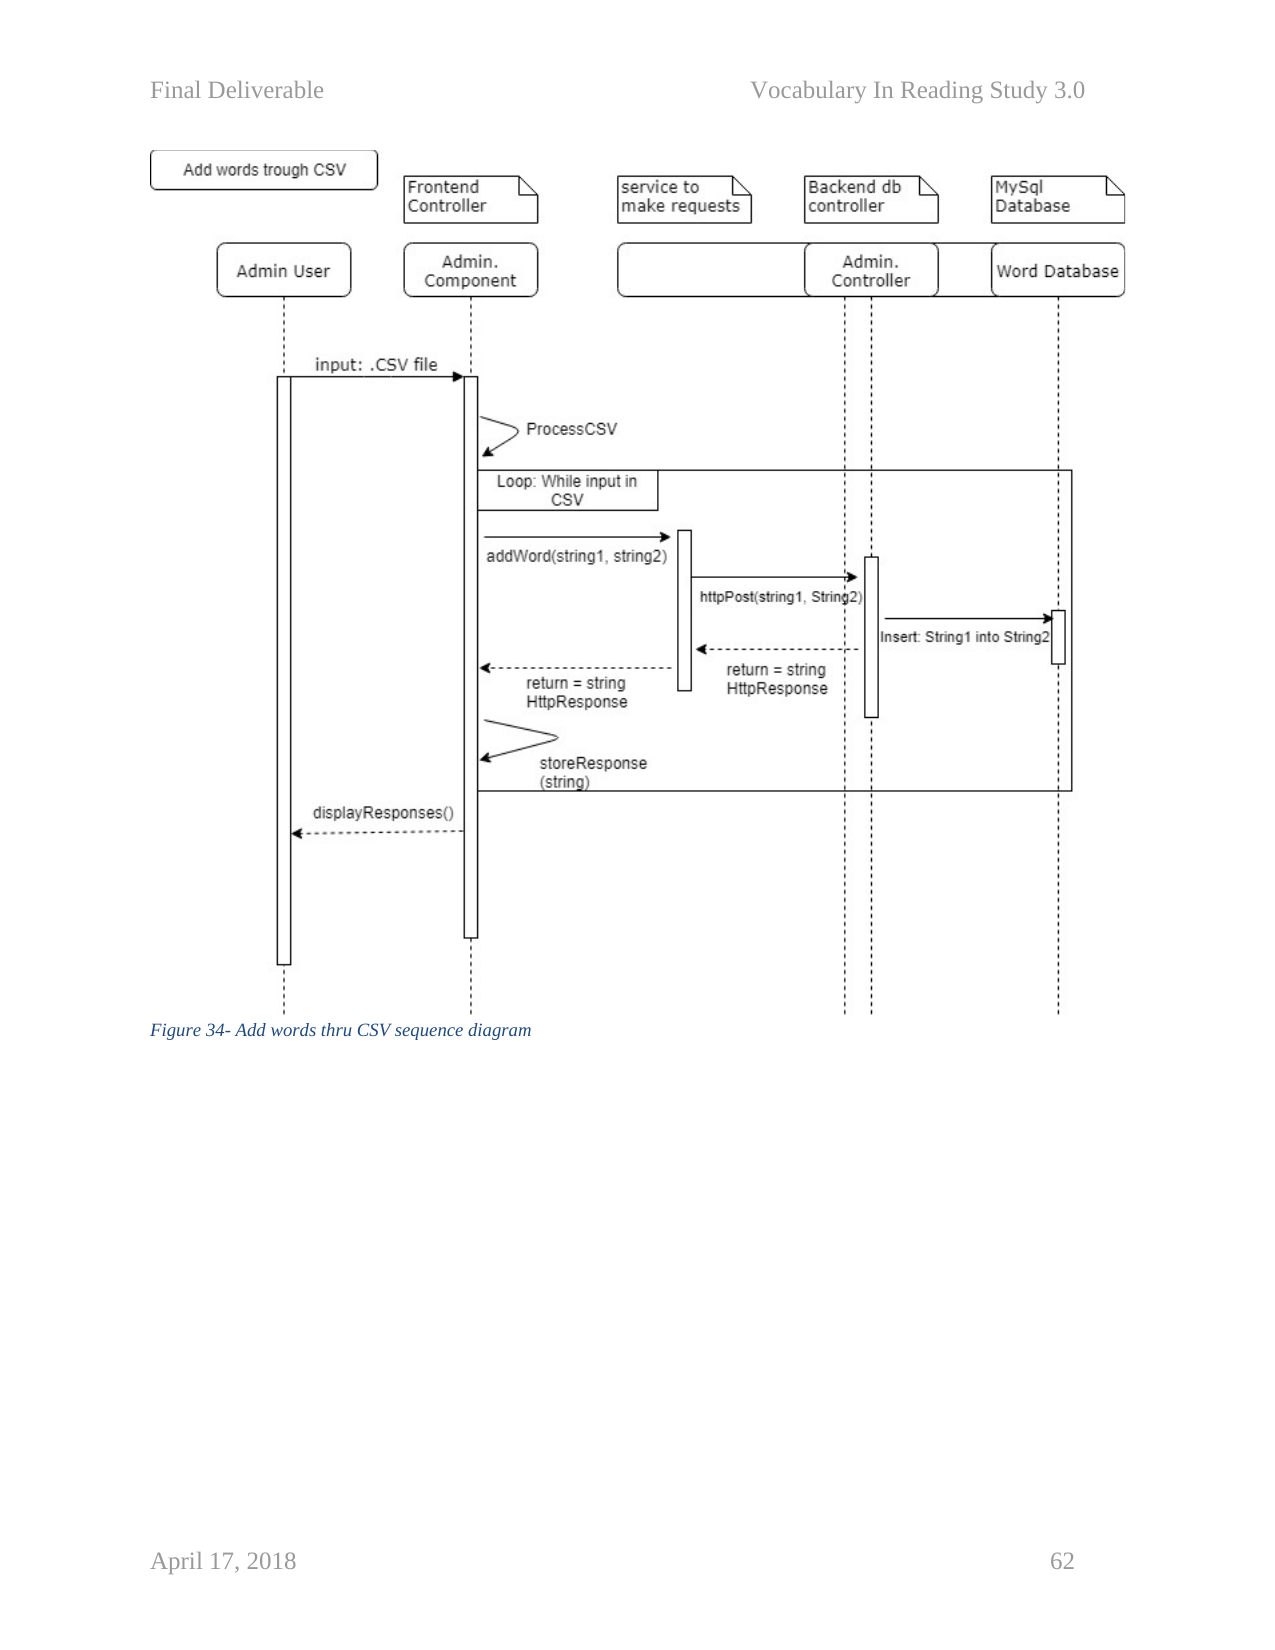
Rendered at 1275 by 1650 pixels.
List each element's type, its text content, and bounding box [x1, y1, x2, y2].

picture [150, 150, 1125, 1019]
